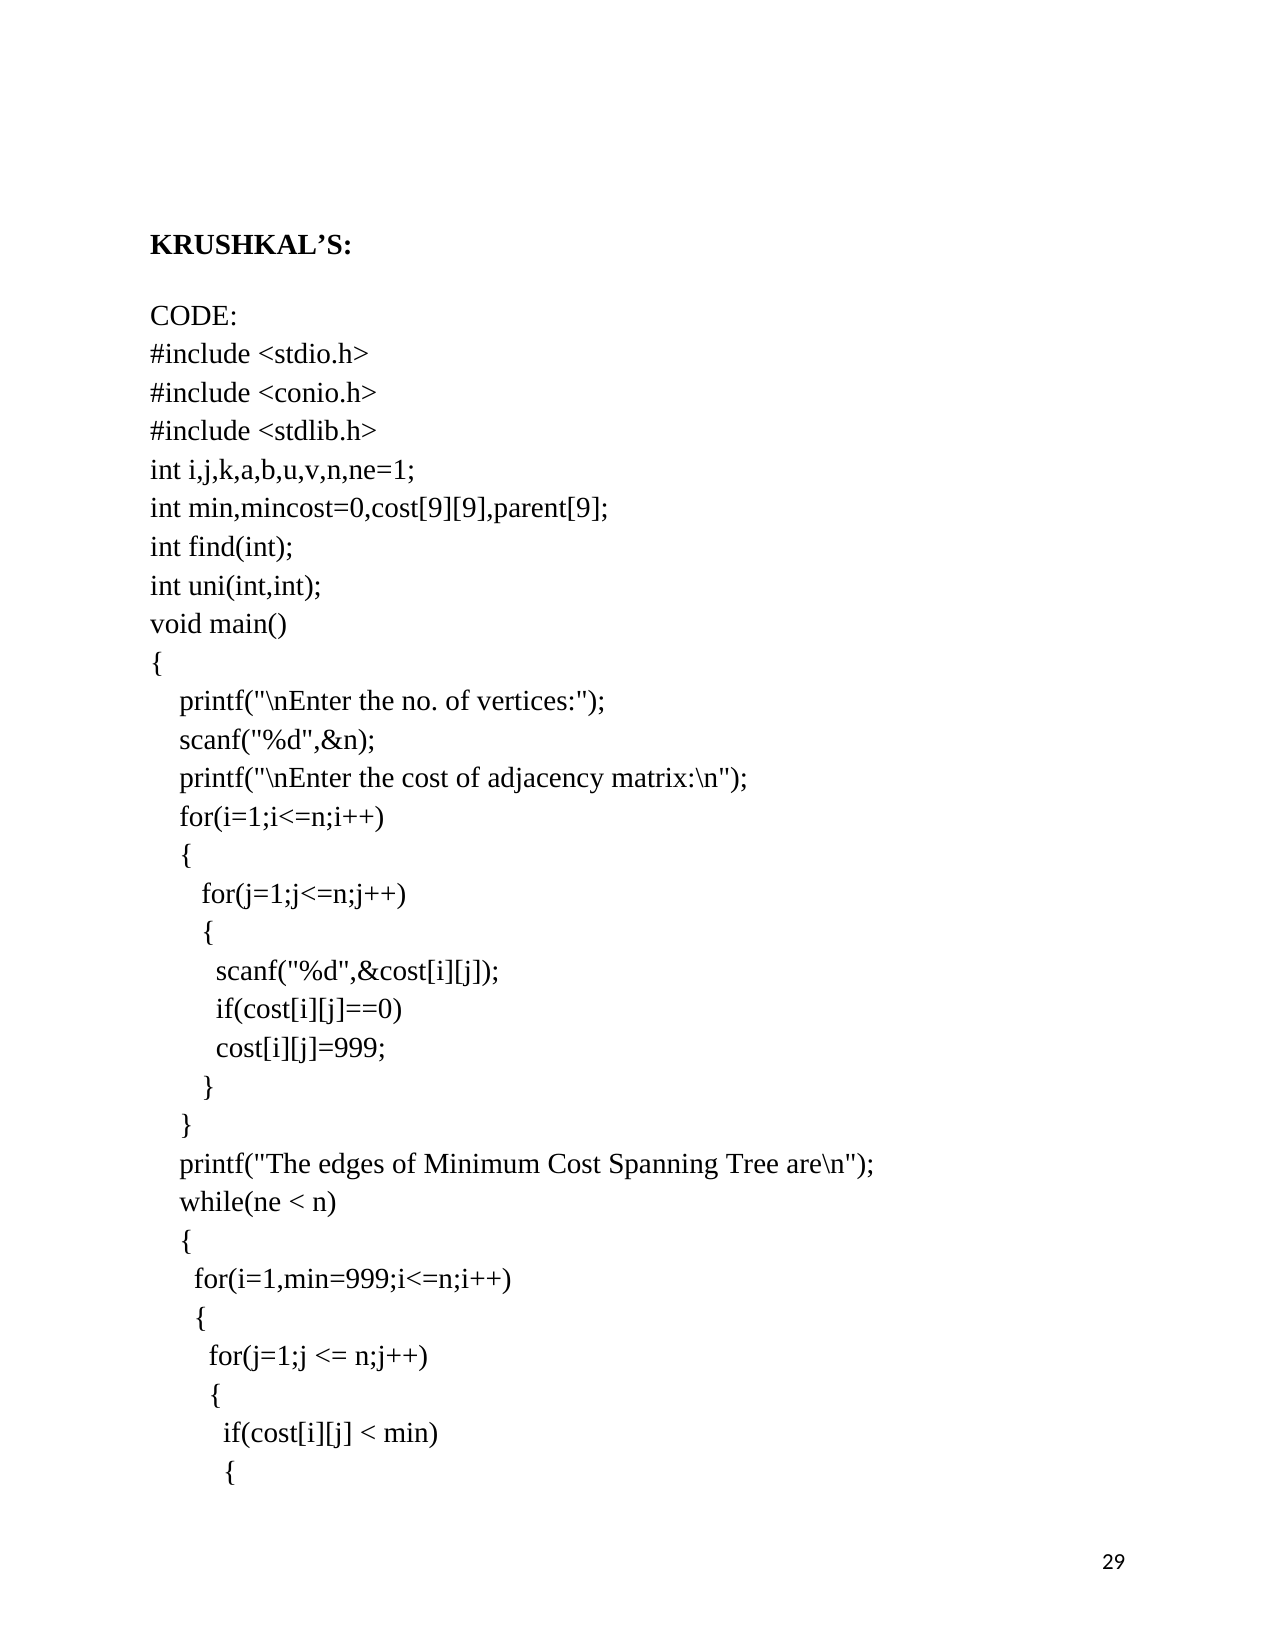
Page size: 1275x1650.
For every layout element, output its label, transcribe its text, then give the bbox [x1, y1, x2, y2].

text int uni(int,int); [150, 568, 1125, 601]
text { [150, 1377, 1125, 1411]
text { [150, 837, 1125, 871]
text scanf("%d",&cost[i][j]); [150, 953, 1125, 987]
text CODE: [150, 298, 1125, 331]
text while(ne < n) [150, 1184, 1125, 1218]
text cost[i][j]=999; [150, 1030, 1125, 1064]
text { [150, 1300, 1125, 1333]
text { [150, 645, 1125, 678]
text if(cost[i][j]==0) [150, 992, 1125, 1025]
text printf("\nEnter the no. of vertices:"); [150, 683, 1125, 717]
text #include <stdlib.h> [150, 413, 1125, 447]
text scanf("%d",&n); [150, 722, 1125, 755]
text #include <stdio.h> [150, 336, 1125, 370]
text int i,j,k,a,b,u,v,n,ne=1; [150, 452, 1125, 486]
text printf("\nEnter the cost of adjacency matrix:\n"); [150, 760, 1125, 794]
text { [150, 1223, 1125, 1256]
text for(j=1;j<=n;j++) [150, 876, 1125, 909]
text } [150, 1107, 1125, 1141]
text { [150, 914, 1125, 948]
text #include <conio.h> [150, 375, 1125, 408]
text for(j=1;j <= n;j++) [150, 1338, 1125, 1372]
text { [150, 1454, 1125, 1488]
text for(i=1;i<=n;i++) [150, 799, 1125, 832]
text printf("The edges of Minimum Cost Spanning Tree are\n"); [150, 1146, 1125, 1179]
text KRUSHKAL’S: [150, 227, 1125, 261]
text void main() [150, 606, 1125, 640]
text int min,mincost=0,cost[9][9],parent[9]; [150, 491, 1125, 524]
text int find(int); [150, 529, 1125, 563]
text if(cost[i][j] < min) [150, 1416, 1125, 1449]
text } [150, 1069, 1125, 1102]
text for(i=1,min=999;i<=n;i++) [150, 1261, 1125, 1295]
